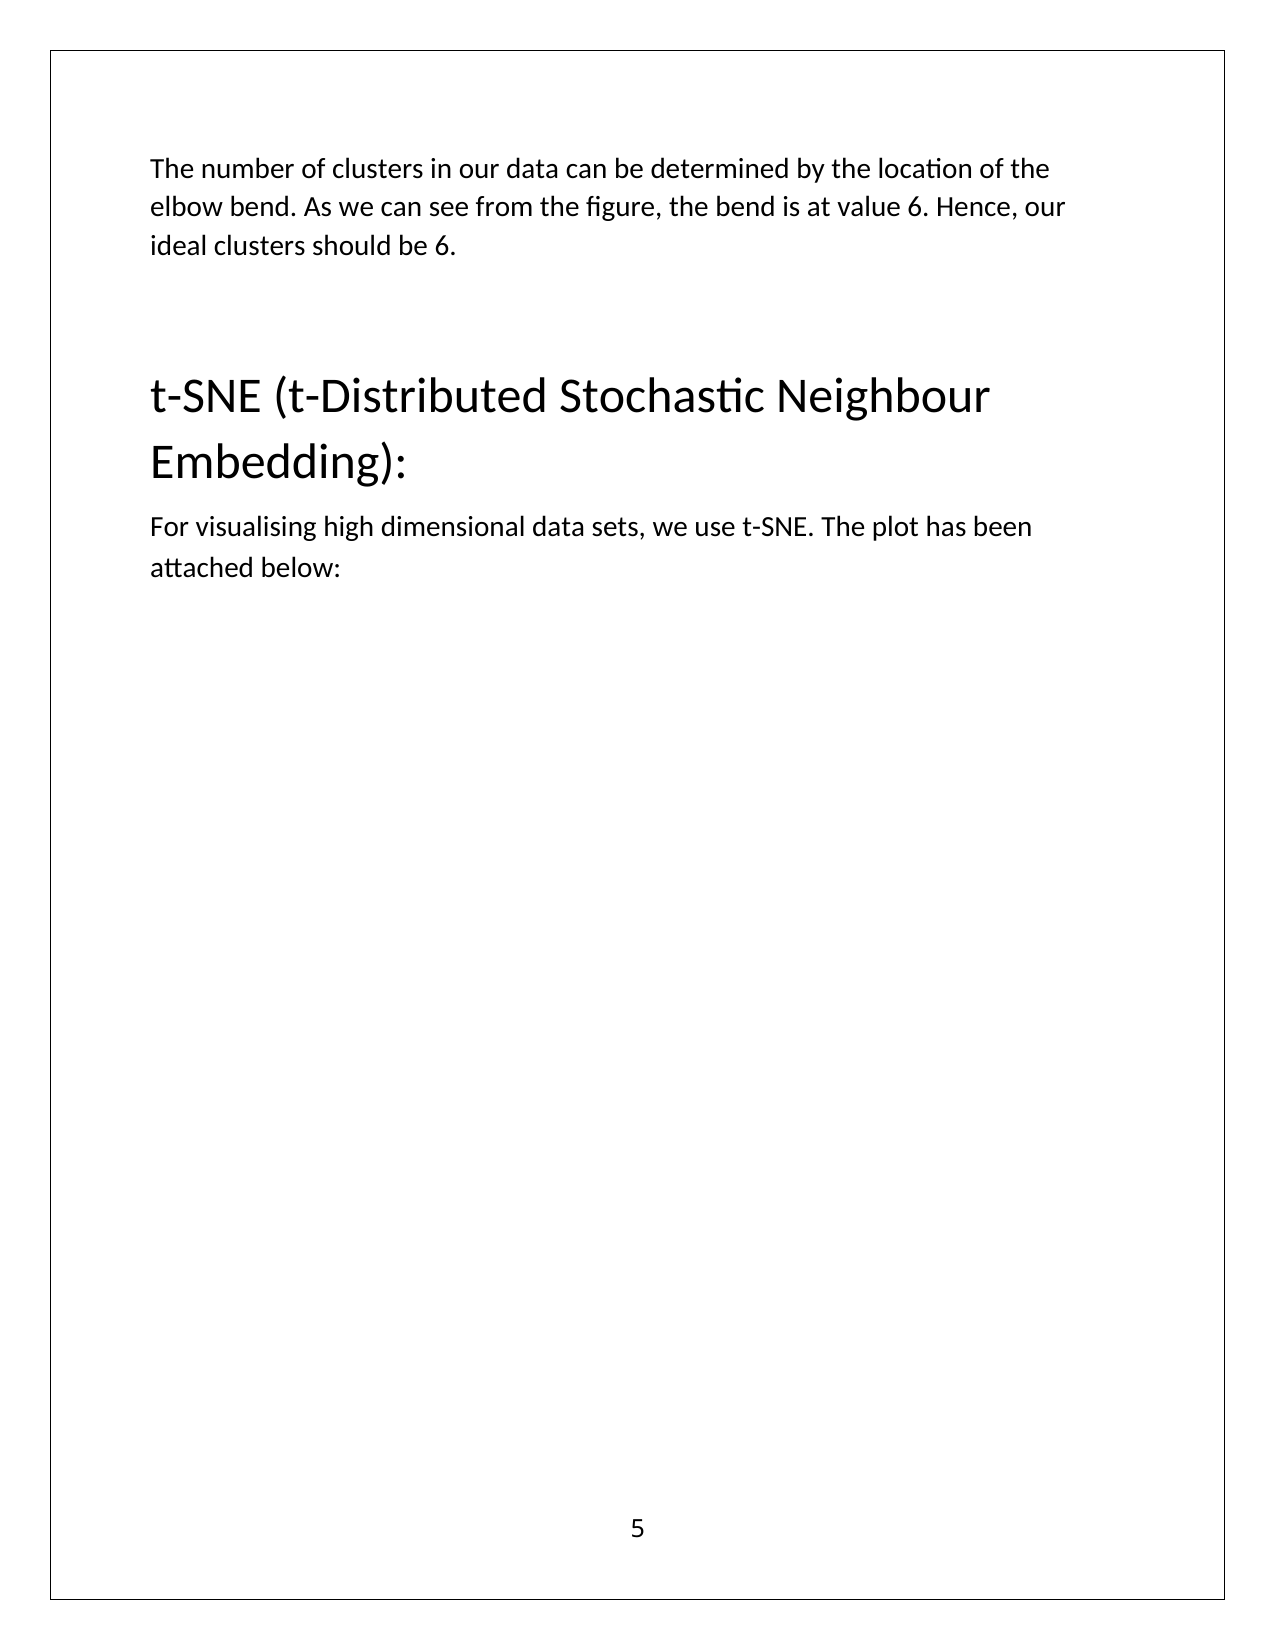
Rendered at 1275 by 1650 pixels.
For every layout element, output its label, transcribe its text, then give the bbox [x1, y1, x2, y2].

text The number of clusters in our data can be determined by the location of the elbow bend. As we can see from the figure, the bend is at value 6. Hence, our ideal clusters should be 6. [150, 150, 1125, 262]
subtitle t-SNE (t-Distributed Stochastic Neighbour Embedding): [150, 364, 1125, 491]
text For visualising high dimensional data sets, we use t-SNE. The plot has been attached below: [150, 508, 1125, 585]
